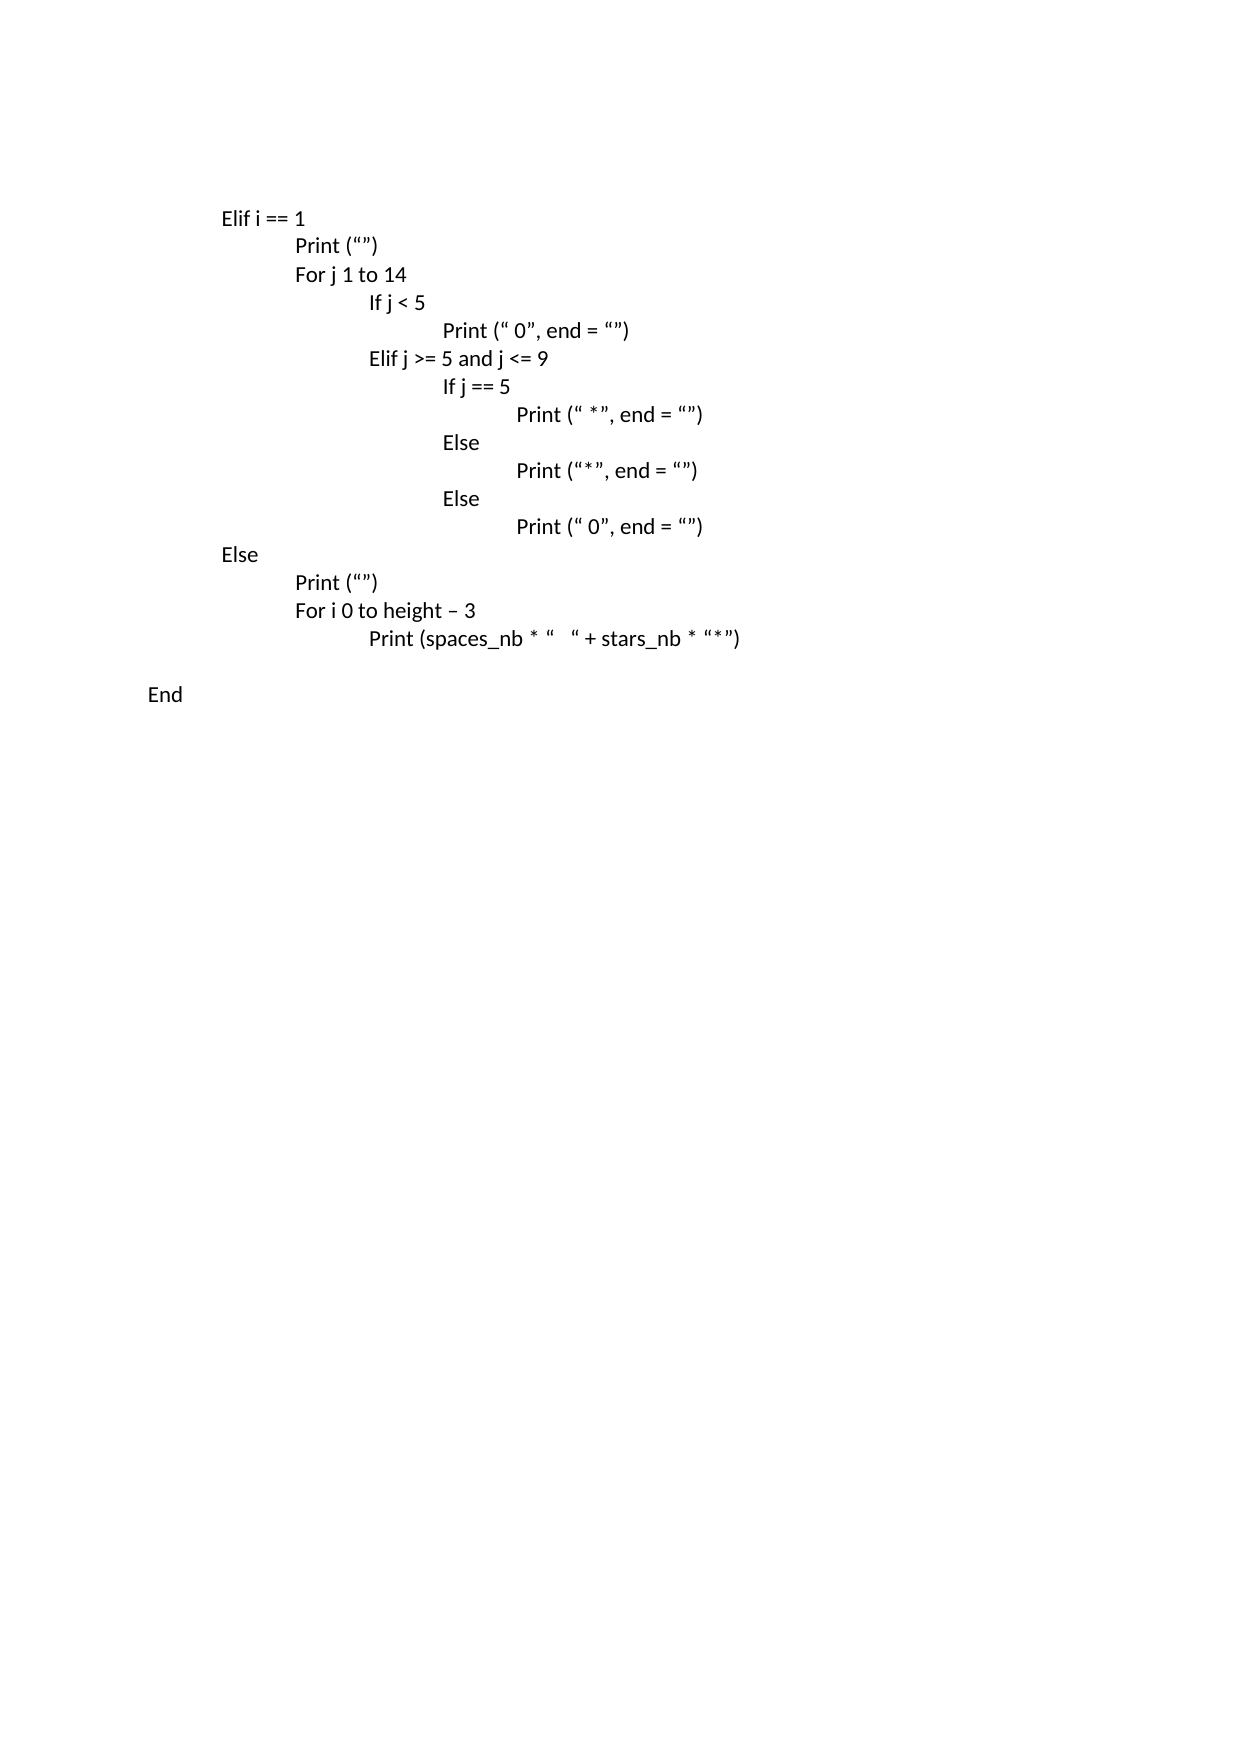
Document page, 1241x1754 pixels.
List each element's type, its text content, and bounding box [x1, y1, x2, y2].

text If j == 5 [148, 372, 1093, 400]
text If j < 5 [148, 288, 1093, 316]
text Print (“ *”, end = “”) [148, 400, 1093, 428]
text Else [148, 428, 1093, 456]
text For j 1 to 14 [148, 260, 1093, 288]
text Print (“ 0”, end = “”) [148, 512, 1093, 540]
text Print (“ 0”, end = “”) [148, 316, 1093, 344]
text Print (“”) [148, 232, 1093, 260]
text Elif i == 1 [148, 204, 1093, 232]
text End [148, 680, 1093, 708]
text Elif j >= 5 and j <= 9 [148, 344, 1093, 372]
text Print (“”) [148, 568, 1093, 596]
text Print (“*”, end = “”) [148, 456, 1093, 484]
text Else [148, 484, 1093, 512]
text Else [148, 540, 1093, 568]
text For i 0 to height – 3 [148, 596, 1093, 624]
text Print (spaces_nb * “ “ + stars_nb * “*”) [148, 624, 1093, 652]
